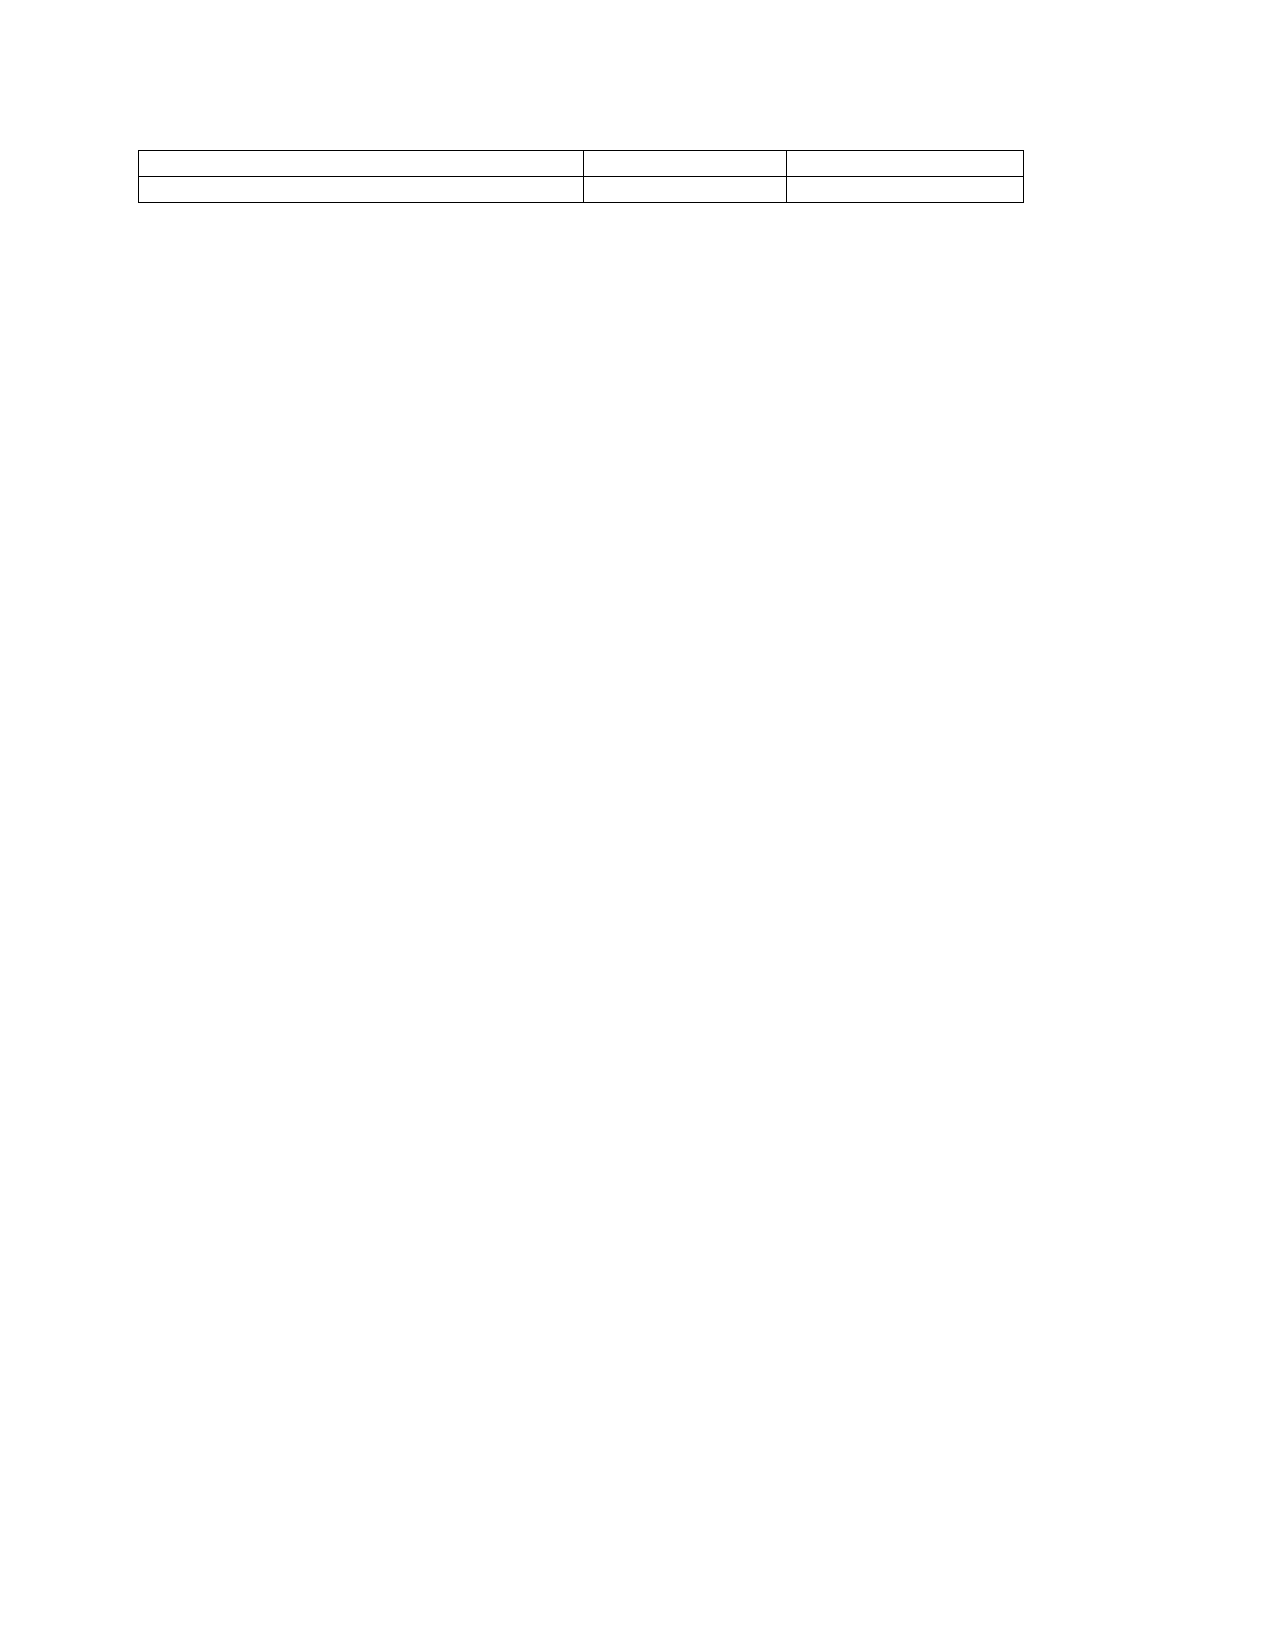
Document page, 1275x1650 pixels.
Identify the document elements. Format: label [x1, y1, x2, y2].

table_cell [787, 177, 1023, 202]
table_cell [139, 151, 583, 176]
table_cell [584, 177, 786, 202]
table_cell [139, 177, 583, 202]
table_cell [584, 151, 786, 176]
table_cell [787, 151, 1023, 176]
